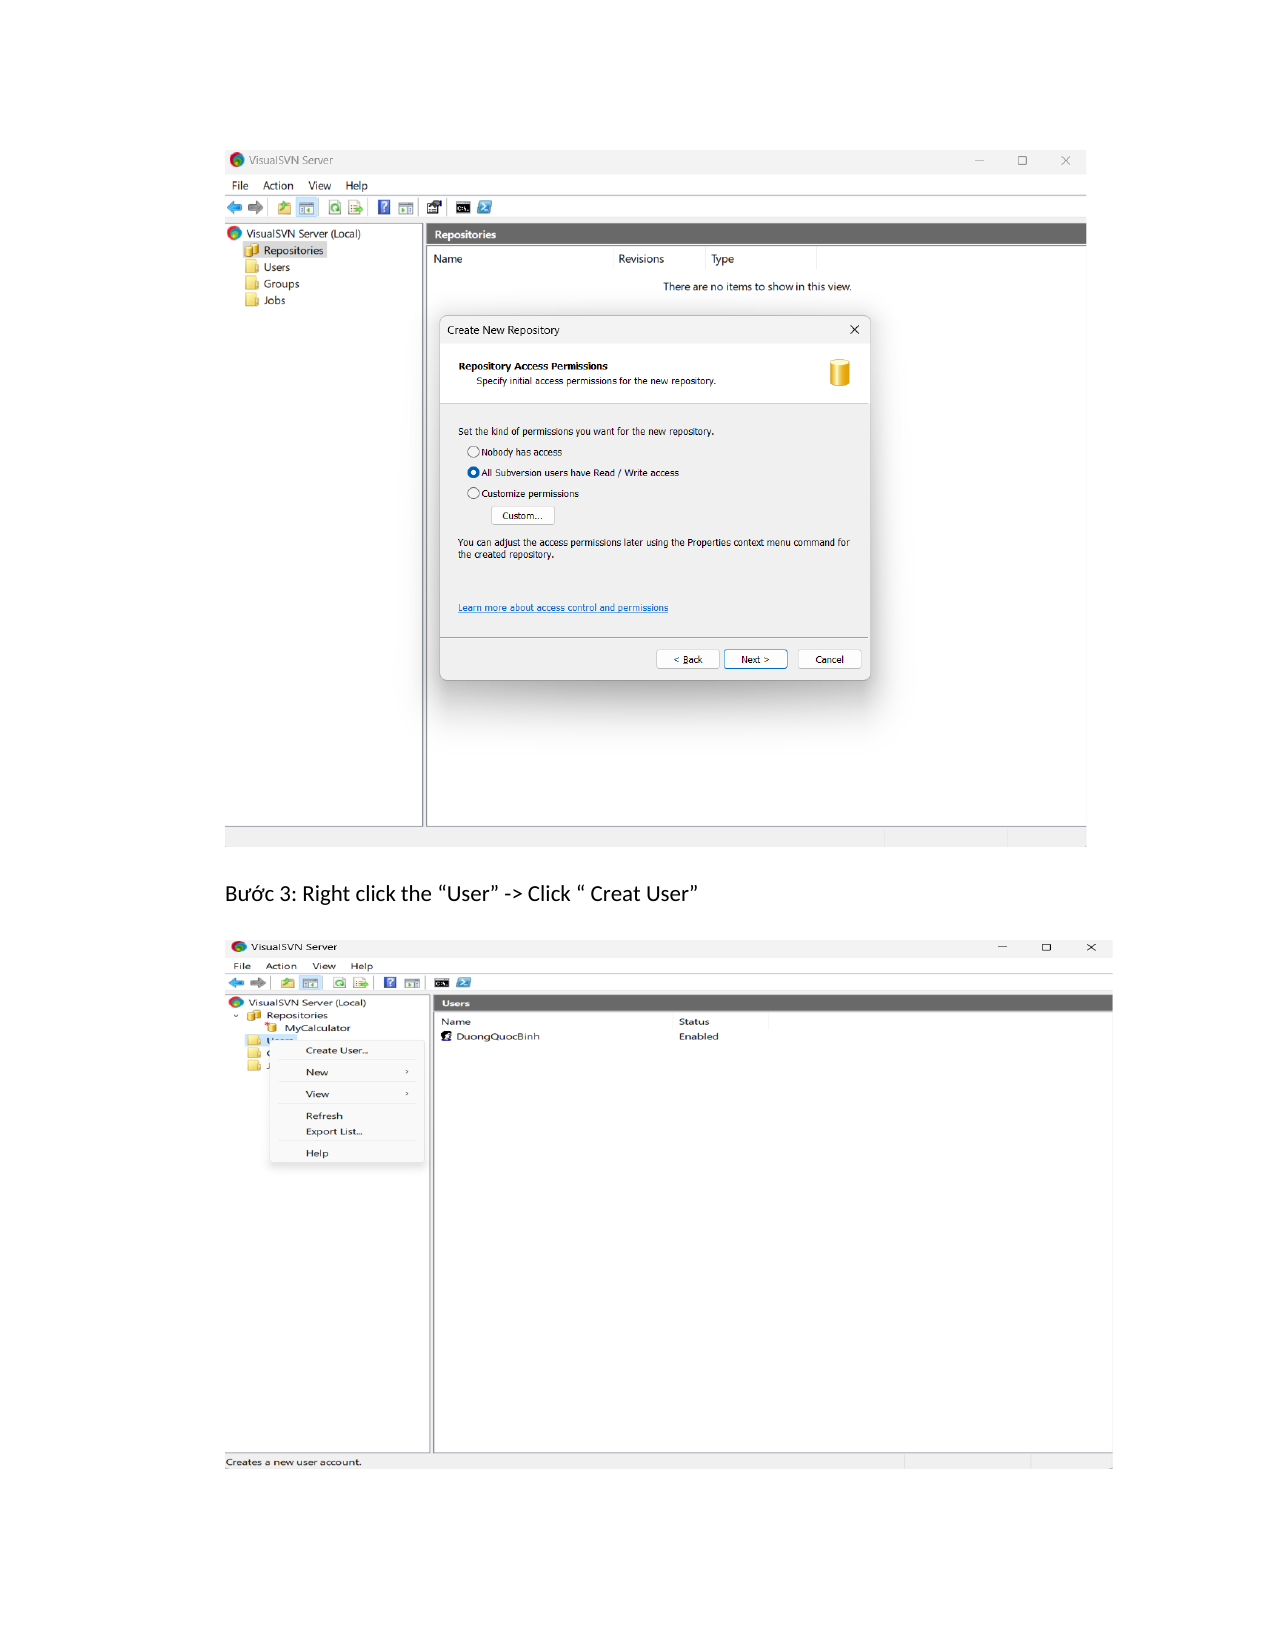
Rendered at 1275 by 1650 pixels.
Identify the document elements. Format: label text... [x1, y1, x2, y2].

picture [225, 150, 1087, 847]
picture [225, 940, 1113, 1469]
text Bước 3: Right click the “User” -> Click “ Creat User” [225, 879, 1125, 907]
